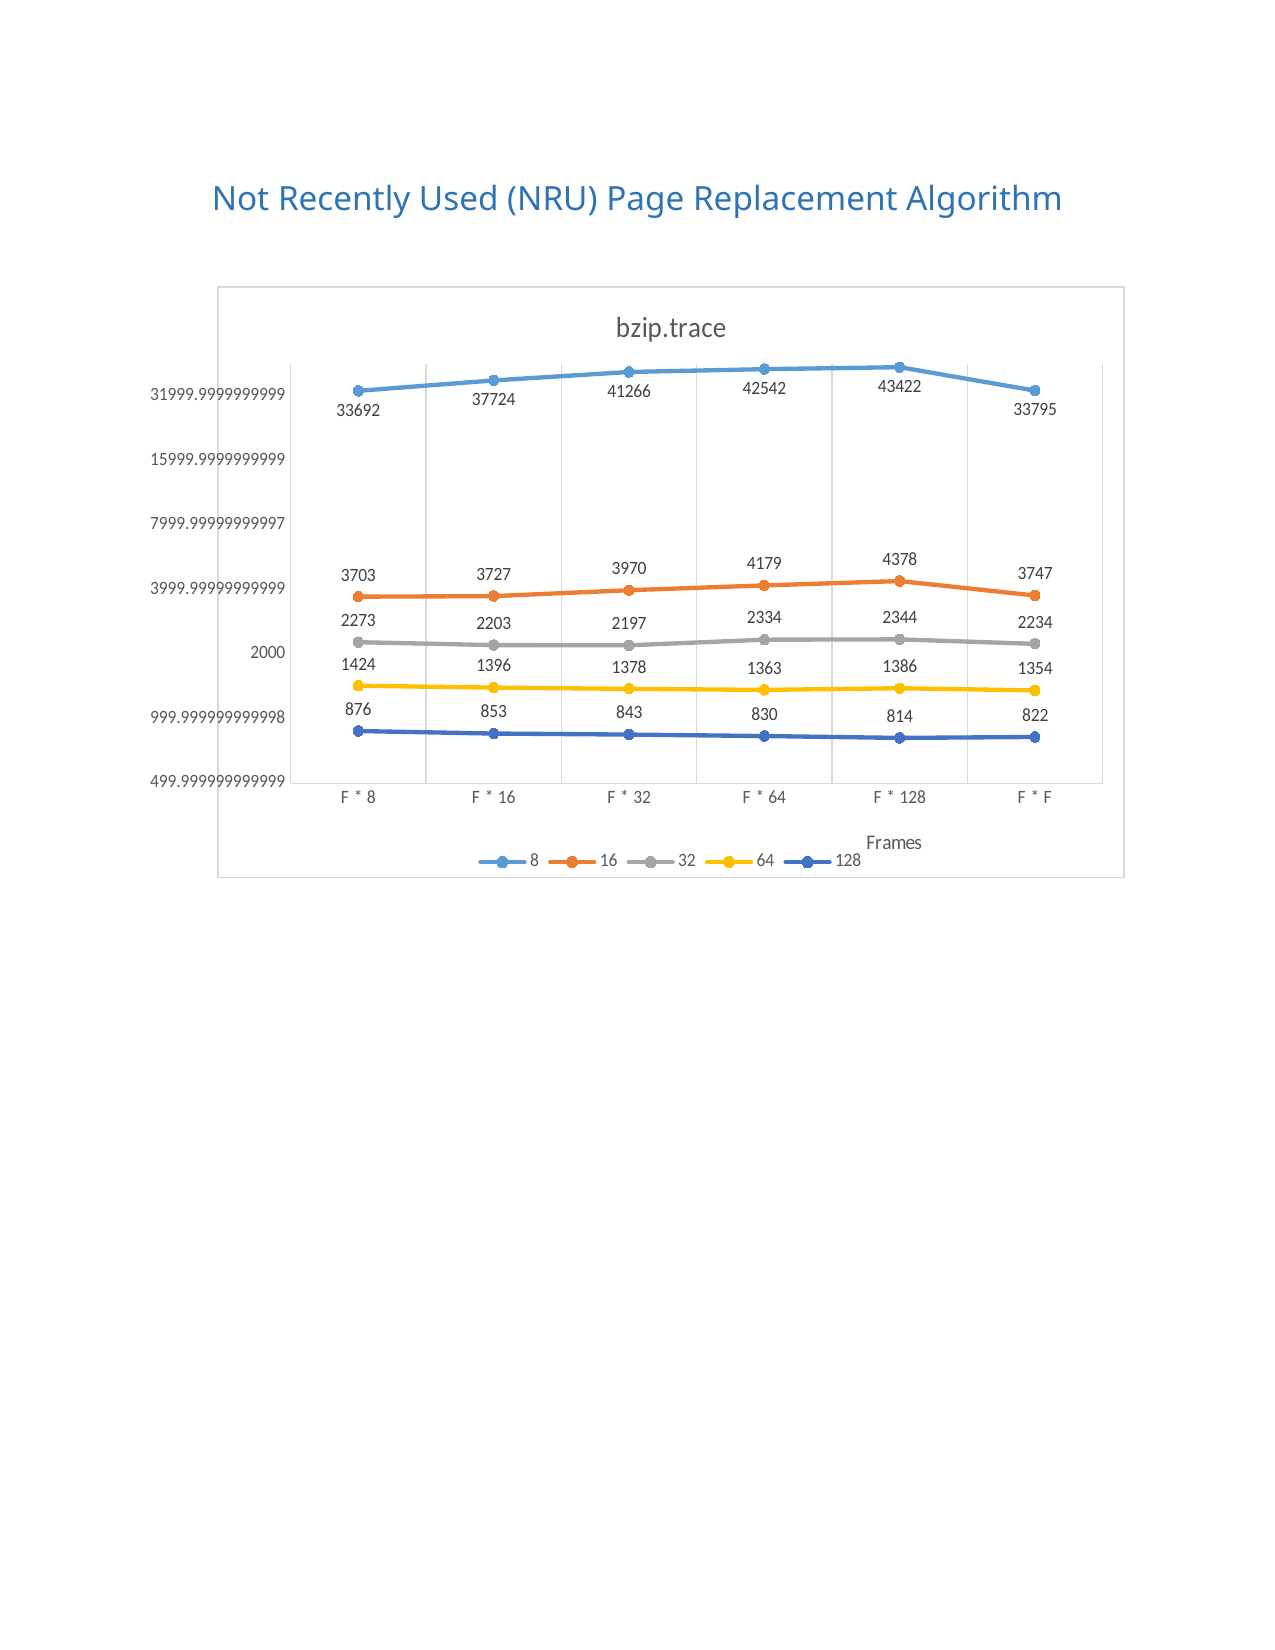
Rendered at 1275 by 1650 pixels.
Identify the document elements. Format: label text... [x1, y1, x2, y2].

subtitle Not Recently Used (NRU) Page Replacement Algorithm [150, 175, 1125, 220]
